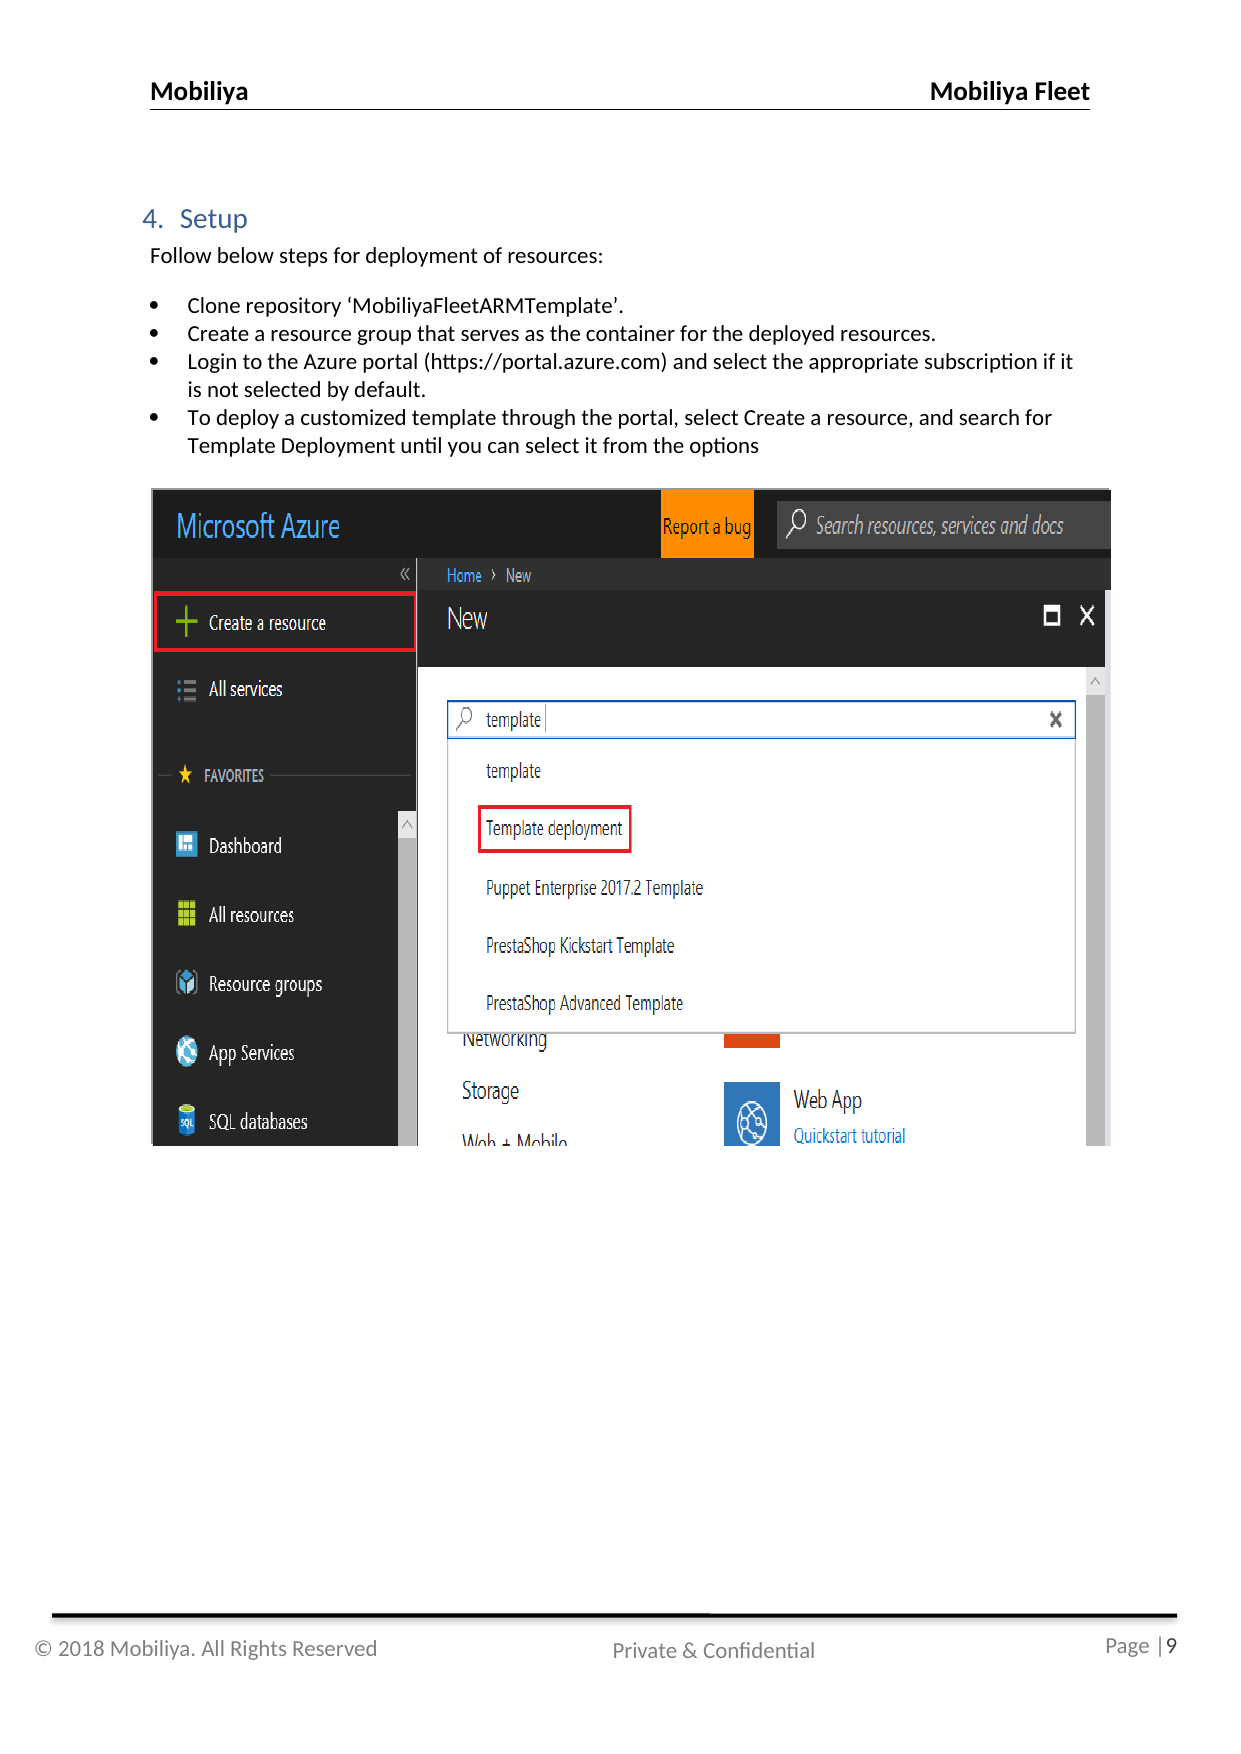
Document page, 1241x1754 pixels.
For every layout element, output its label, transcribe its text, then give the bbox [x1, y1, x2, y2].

text Follow below steps for deployment of resources: [150, 241, 971, 269]
list To deploy a customized template through the portal, select Create a resource, and search for Template Deployment until you can select it from the options [150, 403, 1090, 459]
list Login to the Azure portal (https://portal.azure.com) and select the appropriate subscription if it is not selected by default. [150, 347, 1090, 403]
list Create a resource group that serves as the container for the deployed resources. [150, 319, 1090, 347]
subtitle Setup [142, 200, 1090, 236]
list Clone repository ‘MobiliyaFleetARMTemplate’. [150, 291, 1090, 319]
picture [153, 490, 1111, 1146]
